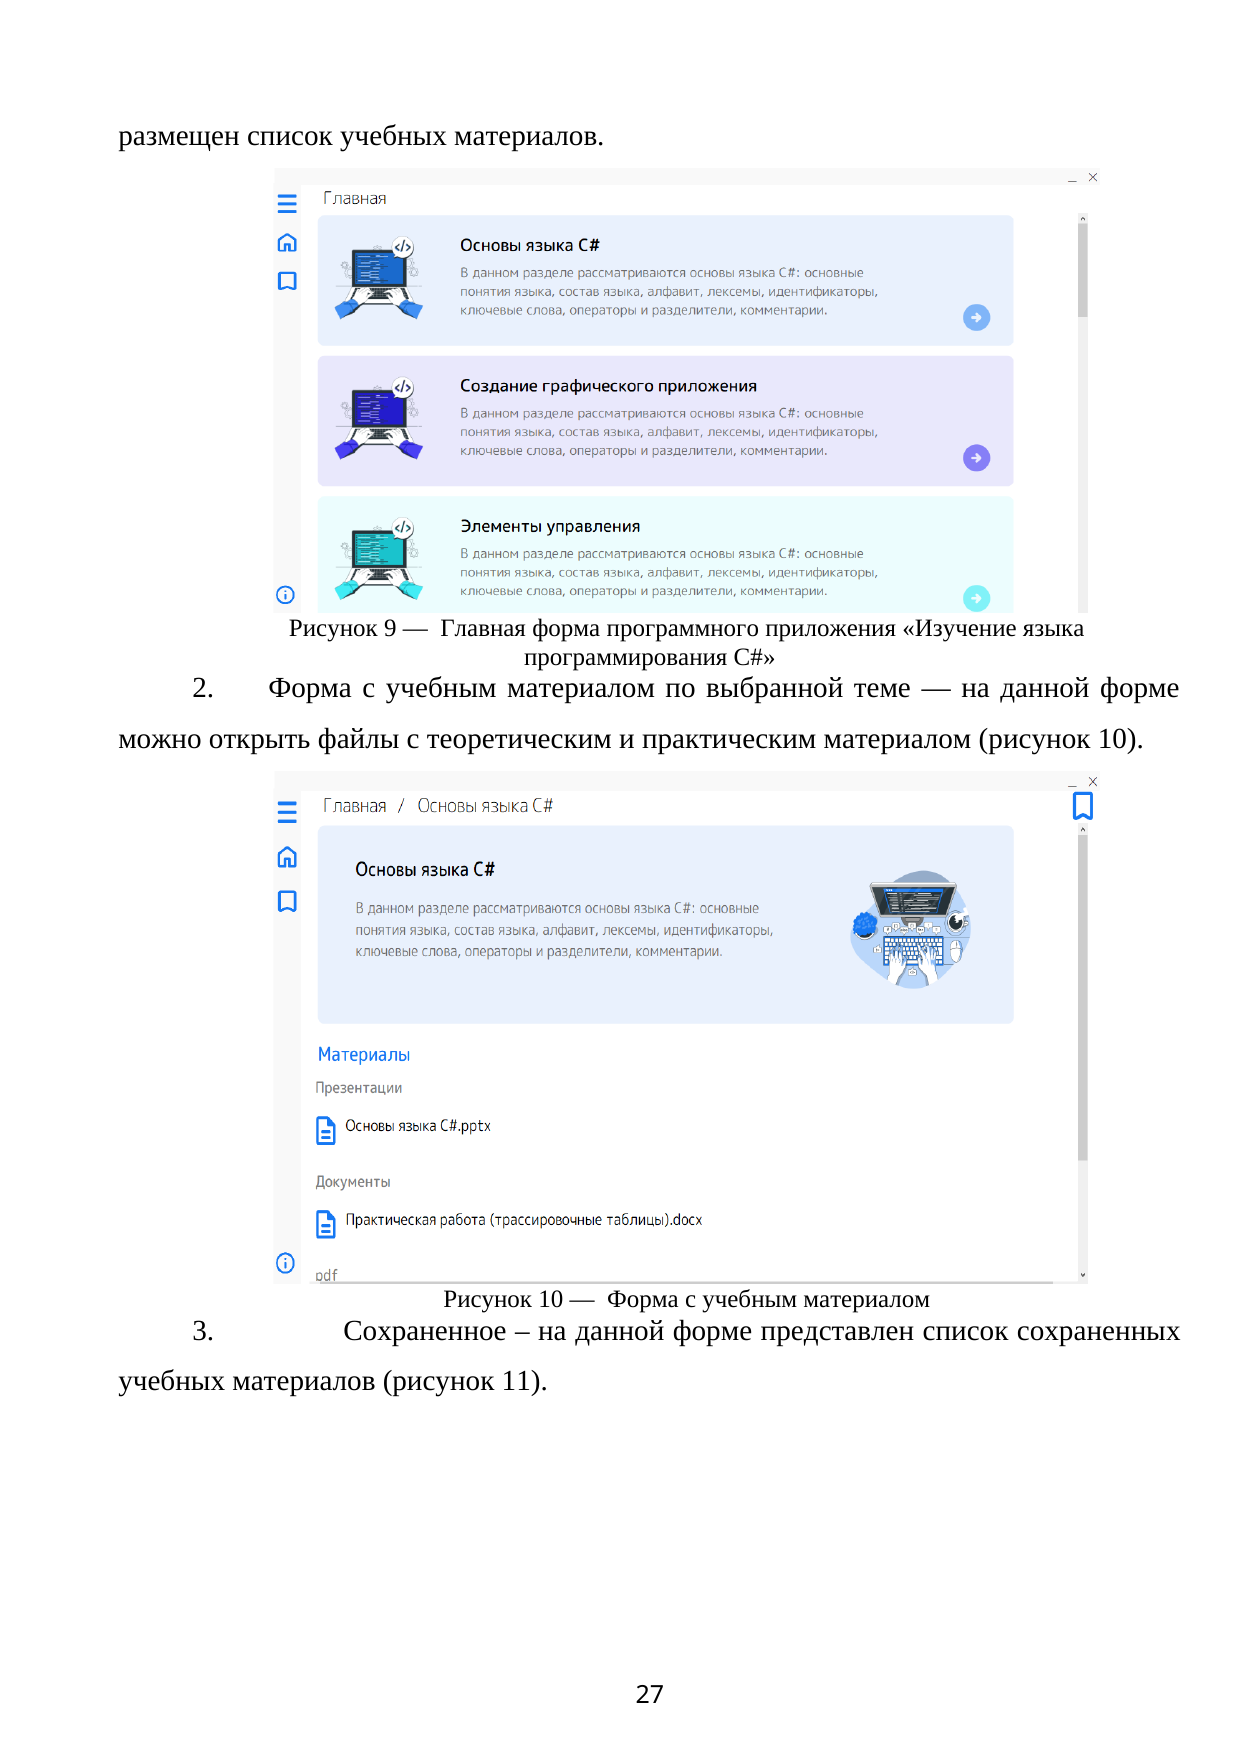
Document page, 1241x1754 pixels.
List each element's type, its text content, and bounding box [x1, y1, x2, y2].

picture [273, 771, 1100, 1284]
list Сохраненное – на данной форме представлен список сохраненных учебных материалов (рисунок 11). [118, 1313, 1181, 1396]
list Форма с учебным материалом по выбранной теме — на данной форме можно открыть файлы с теоретическим и практическим материалом (рисунок 10). [118, 671, 1181, 754]
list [118, 118, 1181, 152]
picture [273, 168, 1100, 613]
text Рисунок 9 — Главная форма программного приложения «Изучение языка программирования C#» [118, 613, 1181, 671]
text Рисунок 10 — Форма с учебным материалом [118, 1284, 1181, 1313]
